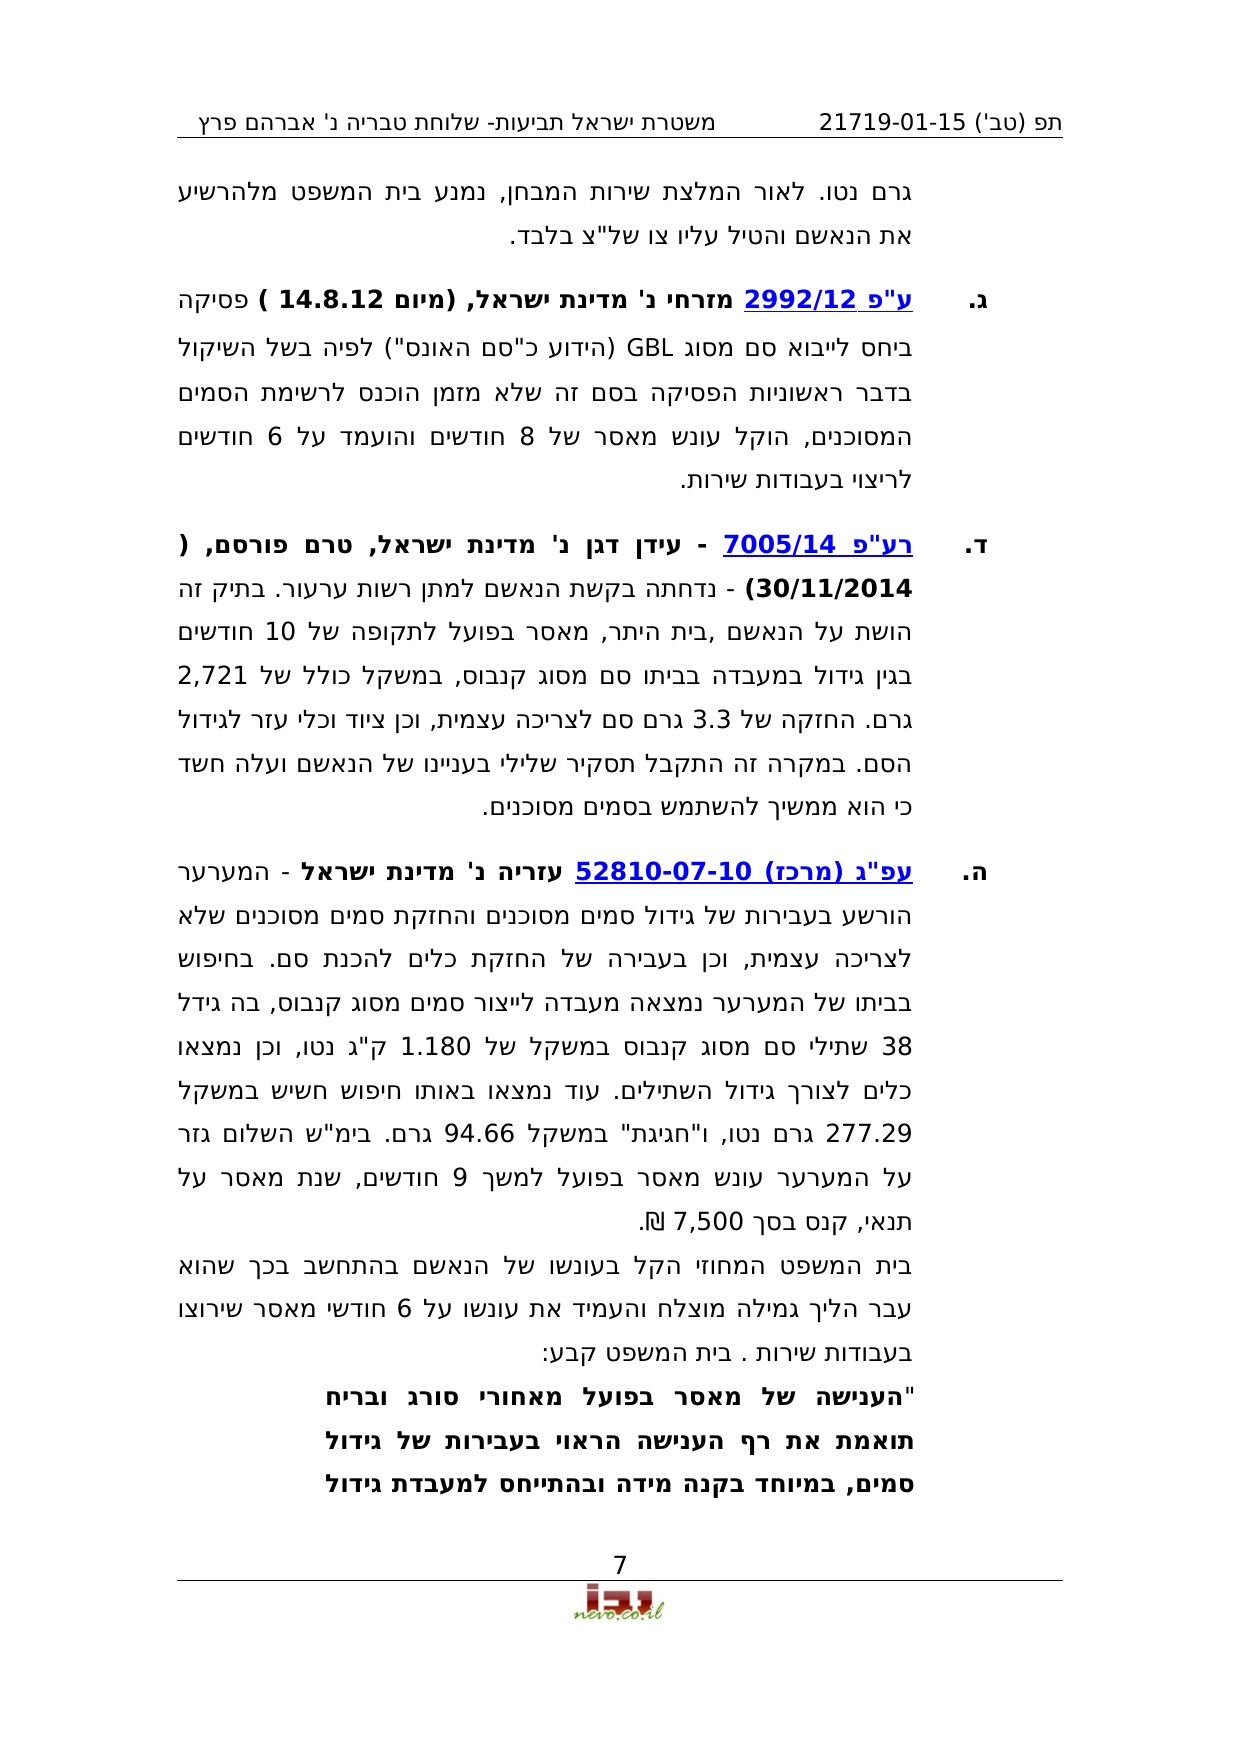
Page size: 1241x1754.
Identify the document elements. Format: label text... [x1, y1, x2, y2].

text ה. עפ"ג (מרכז) 52810-07-10 עזריה נ' מדינת ישראל - המערער הורשע בעבירות של גידול סמים מסוכנים והחזקת סמים מסוכנים שלא לצריכה עצמית, וכן בעבירה של החזקת כלים להכנת סם. בחיפוש בביתו של המערער נמצאה מעבדה לייצור סמים מסוג קנבוס, בה גידל 38 שתילי סם מסוג קנבוס במשקל של 1.180 ק"ג נטו, וכן נמצאו כלים לצורך גידול השתילים. עוד נמצאו באותו חיפוש חשיש במשקל 277.29 גרם נטו, ו"חגיגת" במשקל 94.66 גרם. בימ"ש השלום גזר על המערער עונש מאסר בפועל למשך 9 חודשים, שנת מאסר על תנאי, קנס בסך 7,500 ₪. [177, 857, 988, 1236]
picture [574, 1583, 666, 1621]
text ד. רע"פ 7005/14 - עידן דגן נ' מדינת ישראל, טרם פורסם, (30/11/2014) - נדחתה בקשת הנאשם למתן רשות ערעור. בתיק זה הושת על הנאשם ,בית היתר, מאסר בפועל לתקופה של 10 חודשים בגין גידול במעבדה בביתו סם מסוג קנבוס, במשקל כולל של . החזקה של סם לצריכה עצמית, וכן ציוד וכלי עזר לגידול הסם. במקרה זה התקבל תסקיר שלילי בעניינו של הנאשם ועלה חשד כי הוא ממשיך להשתמש בסמים מסוכנים. [177, 530, 988, 822]
text ג. ע"פ 2992/12 מזרחי נ' מדינת ישראל, (מיום 14.8.12 ) פסיקה ביחס לייבוא סם מסוג GBL (הידוע כ"סם האונס") לפיה בשל השיקול בדבר ראשוניות הפסיקה בסם זה שלא מזמן הוכנס לרשימת הסמים המסוכנים, הוקל עונש מאסר של 8 חודשים והועמד על 6 חודשים לריצוי בעבודות שירות. [177, 286, 988, 494]
text בית המשפט המחוזי הקל בעונשו של הנאשם בהתחשב בכך שהוא עבר הליך גמילה מוצלח והעמיד את עונשו על 6 חודשי מאסר שירוצו בעבודות שירות . בית המשפט קבע: [177, 1251, 913, 1367]
